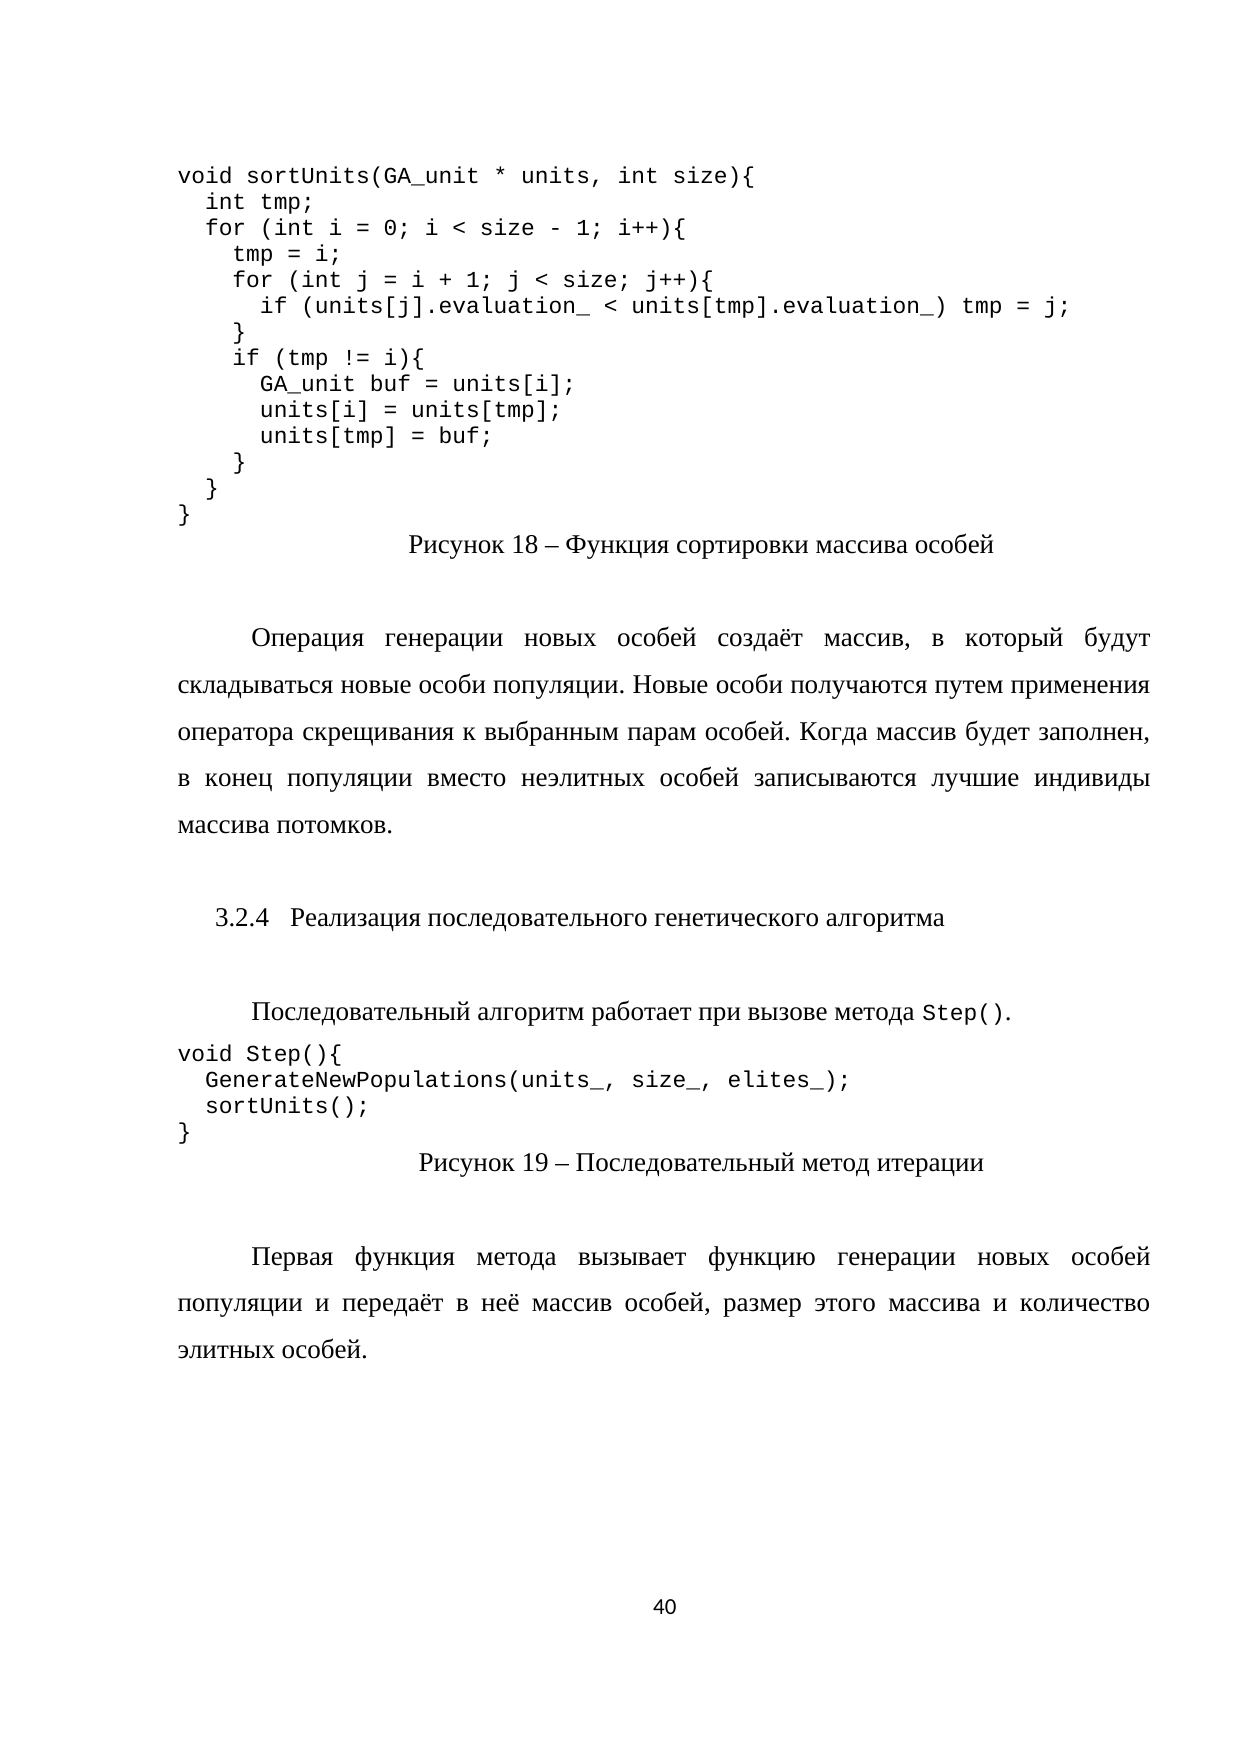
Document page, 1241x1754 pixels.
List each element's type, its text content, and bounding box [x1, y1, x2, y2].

text Первая функция метода вызывает функцию генерации новых особей популяции и передаёт в неё массив особей, размер этого массива и количество элитных особей. [177, 1240, 1152, 1364]
text Рисунок 18 – Функция сортировки массива особей [177, 528, 1152, 559]
text Операция генерации новых особей создаёт массив, в который будут складываться новые особи популяции. Новые особи получаются путем применения оператора скрещивания к выбранным парам особей. Когда массив будет заполнен, в конец популяции вместо неэлитных особей записываются лучшие индивиды массива потомков. [177, 621, 1152, 839]
list Реализация последовательного генетического алгоритма [215, 901, 1152, 932]
text GA_unit buf = units[i]; [177, 372, 1152, 398]
text void sortUnits(GA_unit * units, int size){ [177, 165, 1152, 191]
text units[i] = units[tmp]; [177, 398, 1152, 424]
text for (int j = i + 1; j < size; j++){ [177, 268, 1152, 294]
text GenerateNewPopulations(units_, size_, elites_); [177, 1069, 1152, 1095]
text Последовательный алгоритм работает при вызове метода Step(). [177, 994, 1152, 1027]
text } [177, 476, 1152, 502]
text if (units[j].evaluation_ < units[tmp].evaluation_) tmp = j; [177, 294, 1152, 320]
text } [177, 450, 1152, 476]
text Рисунок 19 – Последовательный метод итерации [177, 1147, 1152, 1178]
text tmp = i; [177, 243, 1152, 268]
text int tmp; [177, 191, 1152, 217]
text } [177, 1121, 1152, 1147]
text sortUnits(); [177, 1095, 1152, 1121]
text units[tmp] = buf; [177, 424, 1152, 450]
text if (tmp != i){ [177, 346, 1152, 372]
text } [177, 502, 1152, 528]
text } [177, 320, 1152, 346]
text for (int i = 0; i < size - 1; i++){ [177, 217, 1152, 243]
text void Step(){ [177, 1043, 1152, 1069]
